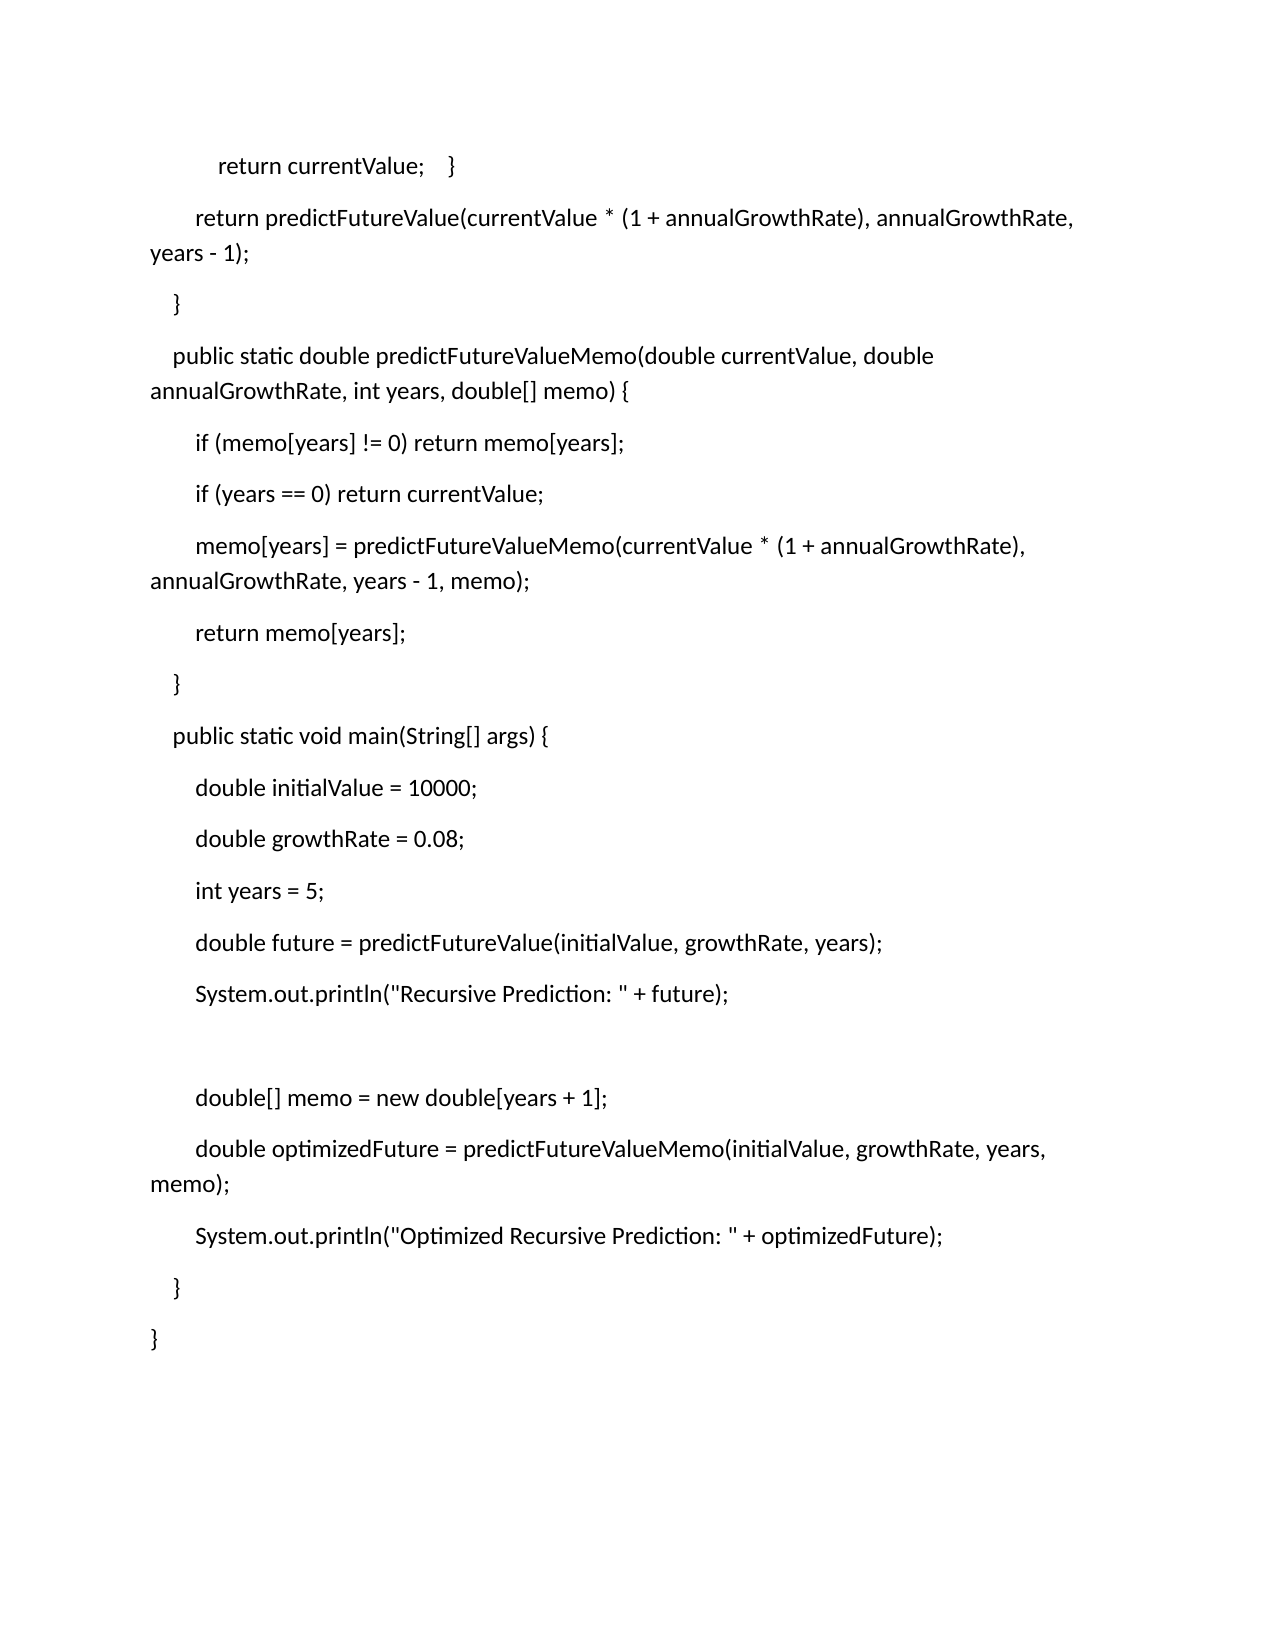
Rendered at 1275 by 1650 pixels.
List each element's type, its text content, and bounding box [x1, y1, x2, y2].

text double optimizedFuture = predictFutureValueMemo(initialValue, growthRate, years, memo); [150, 1133, 1125, 1199]
text return currentValue; } [150, 150, 1125, 181]
text System.out.println("Optimized Recursive Prediction: " + optimizedFuture); [150, 1220, 1125, 1251]
text public static double predictFutureValueMemo(double currentValue, double annualGrowthRate, int years, double[] memo) { [150, 340, 1125, 406]
text memo[years] = predictFutureValueMemo(currentValue * (1 + annualGrowthRate), annualGrowthRate, years - 1, memo); [150, 530, 1125, 596]
text double[] memo = new double[years + 1]; [150, 1082, 1125, 1112]
text } [150, 1323, 1125, 1354]
text int years = 5; [150, 875, 1125, 906]
text } [150, 668, 1125, 699]
text public static void main(String[] args) { [150, 720, 1125, 751]
text return predictFutureValue(currentValue * (1 + annualGrowthRate), annualGrowthRate, years - 1); [150, 202, 1125, 267]
text double initialValue = 10000; [150, 772, 1125, 802]
text } [150, 288, 1125, 319]
text return memo[years]; [150, 617, 1125, 647]
text if (years == 0) return currentValue; [150, 478, 1125, 509]
text System.out.println("Recursive Prediction: " + future); [150, 978, 1125, 1009]
text } [150, 1272, 1125, 1302]
text double future = predictFutureValue(initialValue, growthRate, years); [150, 927, 1125, 957]
text if (memo[years] != 0) return memo[years]; [150, 427, 1125, 457]
text double growthRate = 0.08; [150, 823, 1125, 854]
